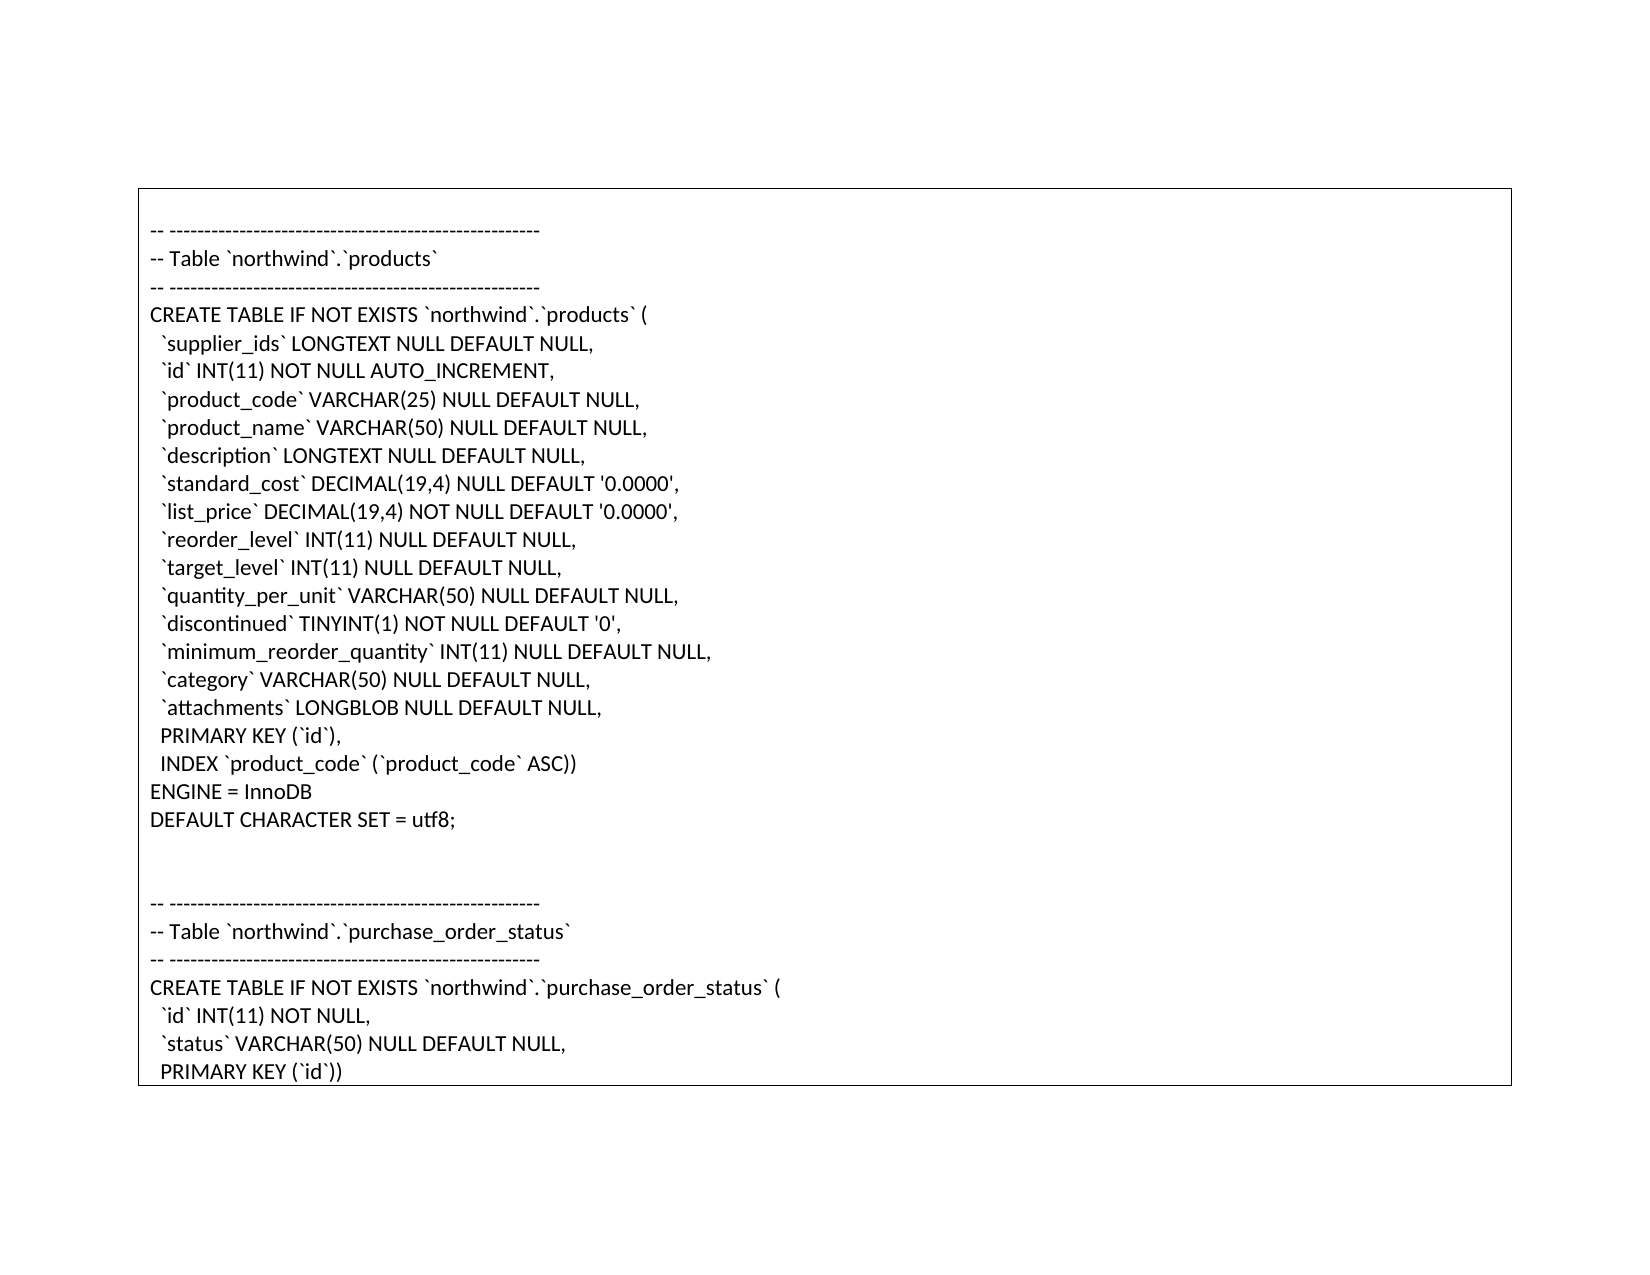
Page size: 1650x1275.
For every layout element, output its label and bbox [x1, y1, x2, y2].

table_header [139, 189, 1511, 1085]
